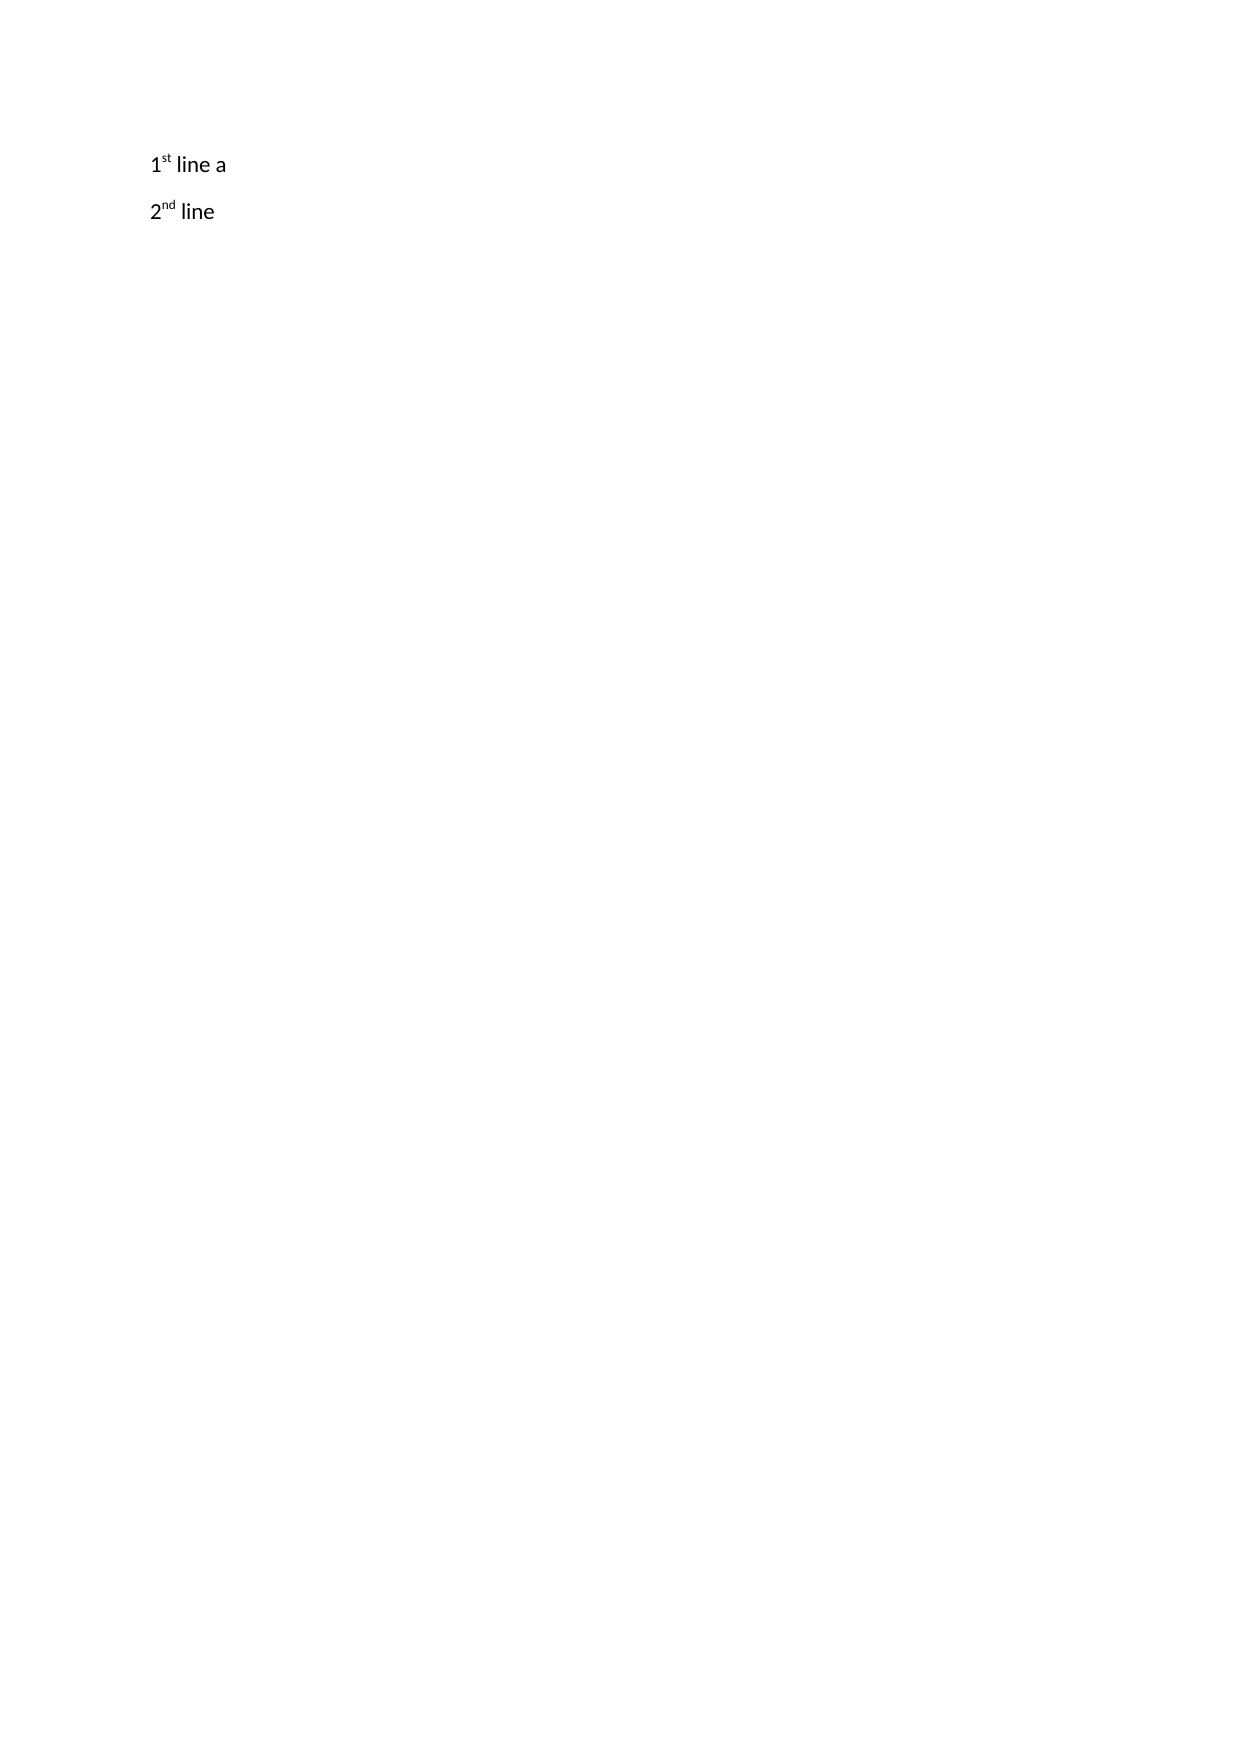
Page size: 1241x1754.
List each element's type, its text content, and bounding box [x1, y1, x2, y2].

text 2nd line [150, 197, 1090, 225]
text 1st line a [150, 150, 1090, 178]
